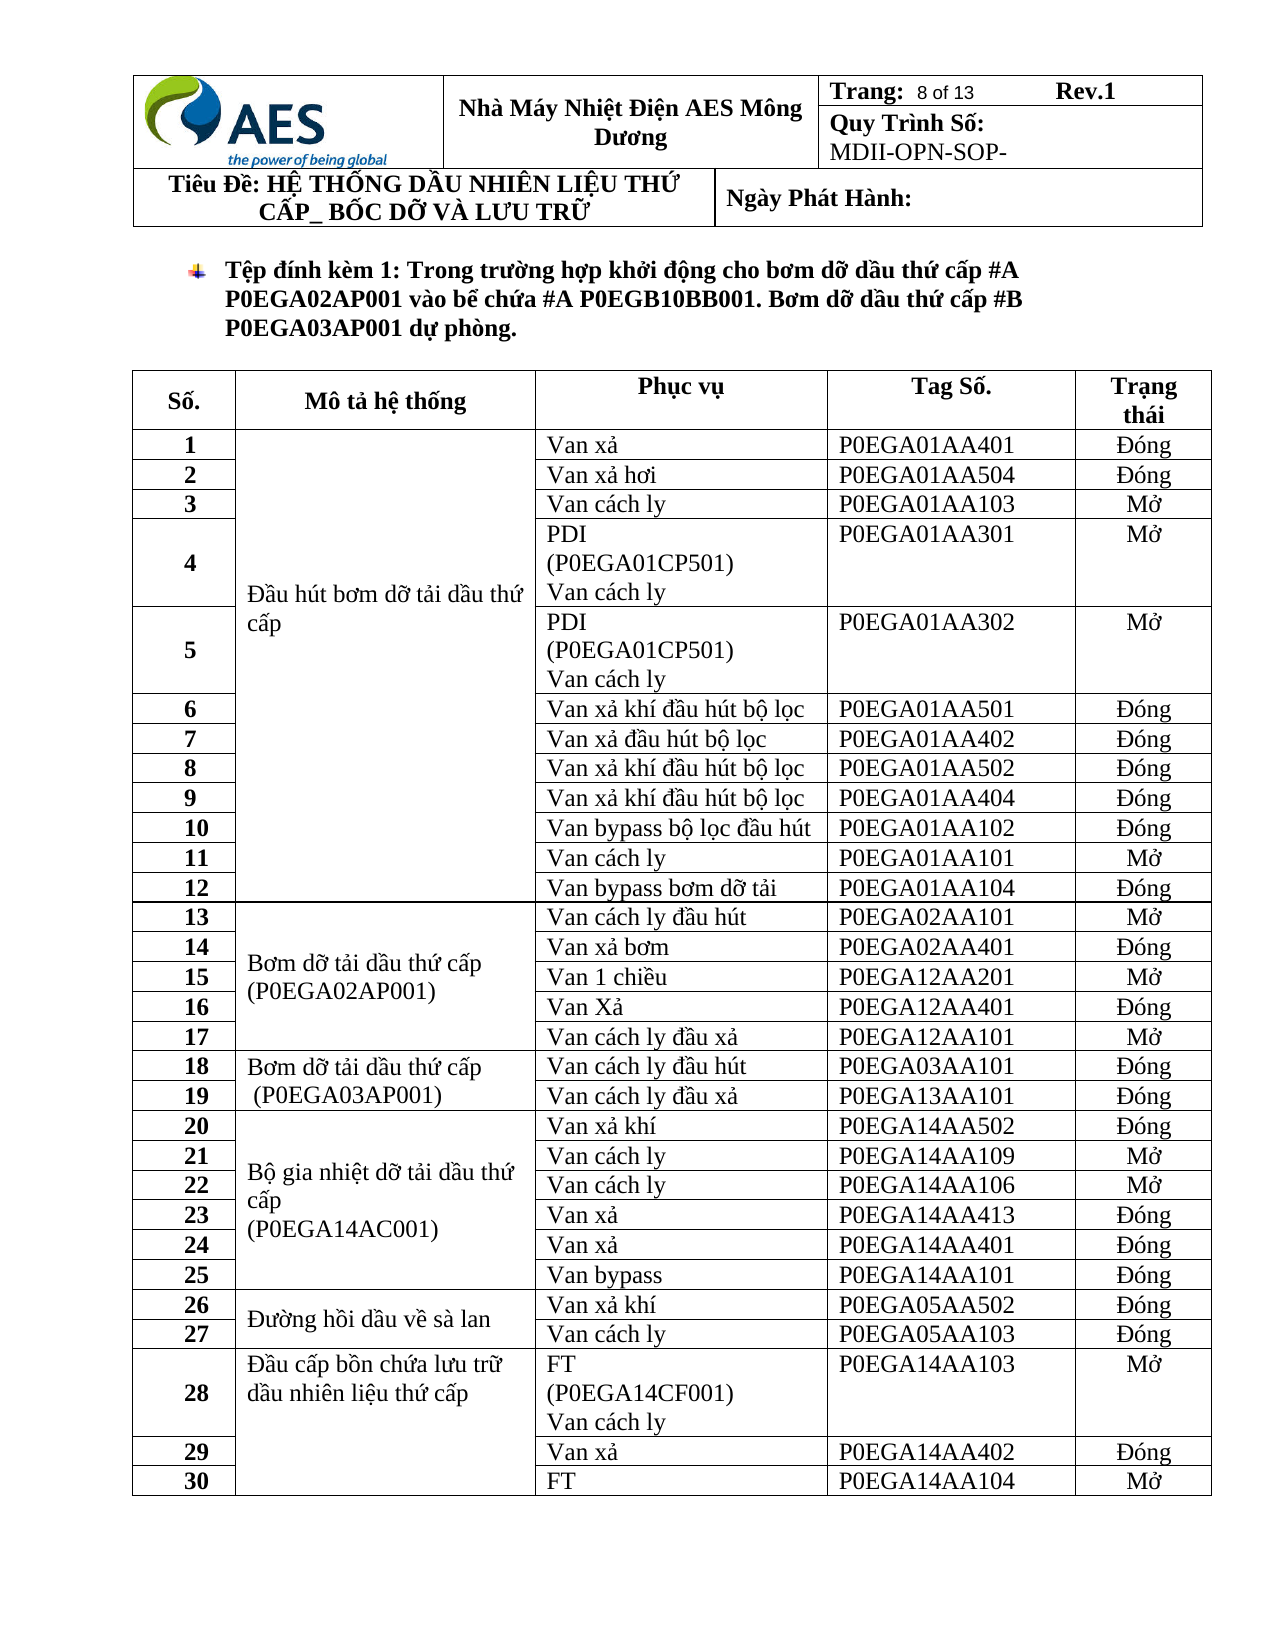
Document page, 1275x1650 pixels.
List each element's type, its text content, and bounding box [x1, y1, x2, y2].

table_cell [133, 783, 235, 812]
table_cell [133, 1320, 235, 1348]
table_cell P0EGA14AA101 [828, 1260, 1075, 1289]
table_cell Van xả [536, 1230, 827, 1259]
table_cell Đóng [1076, 813, 1211, 842]
table_header Trạng thái [1076, 371, 1211, 429]
table_cell Bơm dỡ tải dầu thứ cấp (P0EGA02AP001) [236, 903, 535, 1050]
table_cell Van cách ly [536, 1320, 827, 1348]
table_cell [133, 903, 235, 931]
table_header Số. [133, 371, 235, 429]
table_cell Van bypass bơm dỡ tải [536, 873, 827, 901]
table_cell Đóng [1076, 1260, 1211, 1289]
table_cell Van bypass [536, 1260, 827, 1289]
table_cell P0EGA12AA201 [828, 962, 1075, 991]
table_cell Mở [1076, 1349, 1211, 1436]
table_cell Van cách ly đầu xả [536, 1022, 827, 1050]
table_cell Van cách ly đầu xả [536, 1081, 827, 1110]
table_cell Van xả khí [536, 1111, 827, 1140]
table_cell [133, 490, 235, 518]
table_cell P0EGA12AA101 [828, 1022, 1075, 1050]
table_cell Đóng [1076, 1200, 1211, 1229]
table_cell Van bypass bộ lọc đầu hút [536, 813, 827, 842]
picture [188, 262, 206, 279]
table_cell Van xả khí đầu hút bộ lọc [536, 783, 827, 812]
table_cell [133, 1111, 235, 1140]
table_cell [133, 1349, 235, 1436]
table_cell P0EGA01AA402 [828, 724, 1075, 752]
table_cell Đóng [1076, 754, 1211, 782]
table_cell P0EGA02AA101 [828, 903, 1075, 931]
table_cell Mở [1076, 1466, 1211, 1495]
table_cell Mở [1076, 490, 1211, 518]
table_cell P0EGA01AA103 [828, 490, 1075, 518]
table_cell Bộ gia nhiệt dỡ tải dầu thứ cấp (P0EGA14AC001) [236, 1111, 535, 1289]
table_cell Đóng [1076, 460, 1211, 488]
table_cell P0EGA14AA402 [828, 1437, 1075, 1465]
table_cell [133, 932, 235, 961]
table_cell Đóng [1076, 783, 1211, 812]
table_cell P0EGA14AA401 [828, 1230, 1075, 1259]
list Tệp đính kèm 1: Trong trường hợp khởi động cho bơm dỡ dầu thứ cấp #A P0EGA02AP001 vào bể chứa #A P0EGB10BB001. Bơm dỡ dầu thứ cấp #B P0EGA03AP001 dự phòng. [187, 255, 1125, 342]
table_cell [133, 843, 235, 872]
table_cell Van cách ly đầu hút [536, 1051, 827, 1080]
table_cell [133, 813, 235, 842]
table_cell Mở [1076, 1171, 1211, 1199]
table_cell [133, 1466, 235, 1495]
table_cell Van xả [536, 1437, 827, 1465]
table_cell [133, 962, 235, 991]
table_cell Van Xả [536, 992, 827, 1021]
table_cell [133, 519, 235, 606]
table_cell Đóng [1076, 1051, 1211, 1080]
table_cell Van xả đầu hút bộ lọc [536, 724, 827, 752]
table_header Tag Số. [828, 371, 1075, 429]
table_cell Đầu cấp bồn chứa lưu trữ dầu nhiên liệu thứ cấp [236, 1349, 535, 1495]
table_cell P0EGA03AA101 [828, 1051, 1075, 1080]
table_cell [133, 992, 235, 1021]
table_cell [133, 1022, 235, 1050]
table_cell Van xả khí [536, 1290, 827, 1318]
table_cell Đóng [1076, 1320, 1211, 1348]
table_cell Bơm dỡ tải dầu thứ cấp (P0EGA03AP001) [236, 1051, 535, 1110]
table_cell P0EGA01AA502 [828, 754, 1075, 782]
table_cell [133, 1200, 235, 1229]
table_cell P0EGA14AA104 [828, 1466, 1075, 1495]
table_cell P0EGA14AA109 [828, 1141, 1075, 1169]
table_cell Đóng [1076, 724, 1211, 752]
table_cell FT (P0EGA14CF001) Van cách ly [536, 1466, 827, 1495]
table_cell Đóng [1076, 1111, 1211, 1140]
table_cell Đường hồi dầu về sà lan [236, 1290, 535, 1348]
table_cell [133, 1141, 235, 1169]
picture [144, 76, 387, 168]
table_cell Mở [1076, 903, 1211, 931]
table_cell Mở [1076, 1022, 1211, 1050]
table_cell Đóng [1076, 992, 1211, 1021]
table_cell PDI (P0EGA01CP501) Van cách ly [536, 607, 827, 693]
table_cell Đóng [1076, 430, 1211, 459]
table_cell P0EGA05AA502 [828, 1290, 1075, 1318]
table_cell PDI (P0EGA01CP501) Van cách ly [536, 519, 827, 606]
table_cell Đóng [1076, 1230, 1211, 1259]
table_cell Đóng [1076, 1290, 1211, 1318]
table_cell [133, 694, 235, 723]
table_cell P0EGA01AA404 [828, 783, 1075, 812]
table_cell Van cách ly [536, 843, 827, 872]
table_cell P0EGA01AA101 [828, 843, 1075, 872]
table_cell Van xả bơm [536, 932, 827, 961]
table_cell Đóng [1076, 1437, 1211, 1465]
table_cell P0EGA12AA401 [828, 992, 1075, 1021]
table_cell FT (P0EGA14CF001) Van cách ly [536, 1349, 827, 1436]
table_cell [133, 1290, 235, 1318]
table_cell P0EGA05AA103 [828, 1320, 1075, 1348]
table_header Mô tả hệ thống [236, 371, 535, 429]
table_cell P0EGA13AA101 [828, 1081, 1075, 1110]
table_cell [133, 1230, 235, 1259]
table_cell P0EGA01AA504 [828, 460, 1075, 488]
table_cell [133, 1051, 235, 1080]
table_cell Van 1 chiều [536, 962, 827, 991]
table_cell [133, 607, 235, 693]
table_cell [133, 430, 235, 459]
table_cell Van xả hơi [536, 460, 827, 488]
table_cell [133, 1260, 235, 1289]
table_cell Mở [1076, 519, 1211, 606]
table_cell Mở [1076, 843, 1211, 872]
table_cell Mở [1076, 962, 1211, 991]
table_cell [133, 754, 235, 782]
table_cell Van xả khí đầu hút bộ lọc [536, 754, 827, 782]
table_cell [133, 460, 235, 488]
table_cell P0EGA14AA103 [828, 1349, 1075, 1436]
table_cell Van cách ly [536, 1171, 827, 1199]
table_cell P0EGA01AA104 [828, 873, 1075, 901]
table_cell Đóng [1076, 694, 1211, 723]
table_cell Van xả [536, 1200, 827, 1229]
table_cell [133, 724, 235, 752]
table_cell Đầu hút bơm dỡ tải dầu thứ cấp [236, 430, 535, 901]
table_cell P0EGA01AA401 [828, 430, 1075, 459]
table_cell P0EGA01AA302 [828, 607, 1075, 693]
table_cell Đóng [1076, 873, 1211, 901]
table_cell Van cách ly [536, 1141, 827, 1169]
table_cell P0EGA14AA502 [828, 1111, 1075, 1140]
table_header Phục vụ [536, 371, 827, 429]
table_cell Mở [1076, 1141, 1211, 1169]
table_cell [133, 1171, 235, 1199]
table_cell Van xả [536, 430, 827, 459]
table_cell P0EGA01AA501 [828, 694, 1075, 723]
table_cell Van xả khí đầu hút bộ lọc [536, 694, 827, 723]
table_cell Mở [1076, 607, 1211, 693]
table_cell P0EGA14AA413 [828, 1200, 1075, 1229]
table_cell Van cách ly [536, 490, 827, 518]
table_cell [133, 1081, 235, 1110]
table_cell Đóng [1076, 1081, 1211, 1110]
table_cell Đóng [1076, 932, 1211, 961]
table_cell Van cách ly đầu hút [536, 903, 827, 931]
table_cell P0EGA01AA301 [828, 519, 1075, 606]
table_cell [133, 1437, 235, 1465]
table_cell P0EGA01AA102 [828, 813, 1075, 842]
table_cell P0EGA02AA401 [828, 932, 1075, 961]
table_cell P0EGA14AA106 [828, 1171, 1075, 1199]
table_cell [133, 873, 235, 901]
